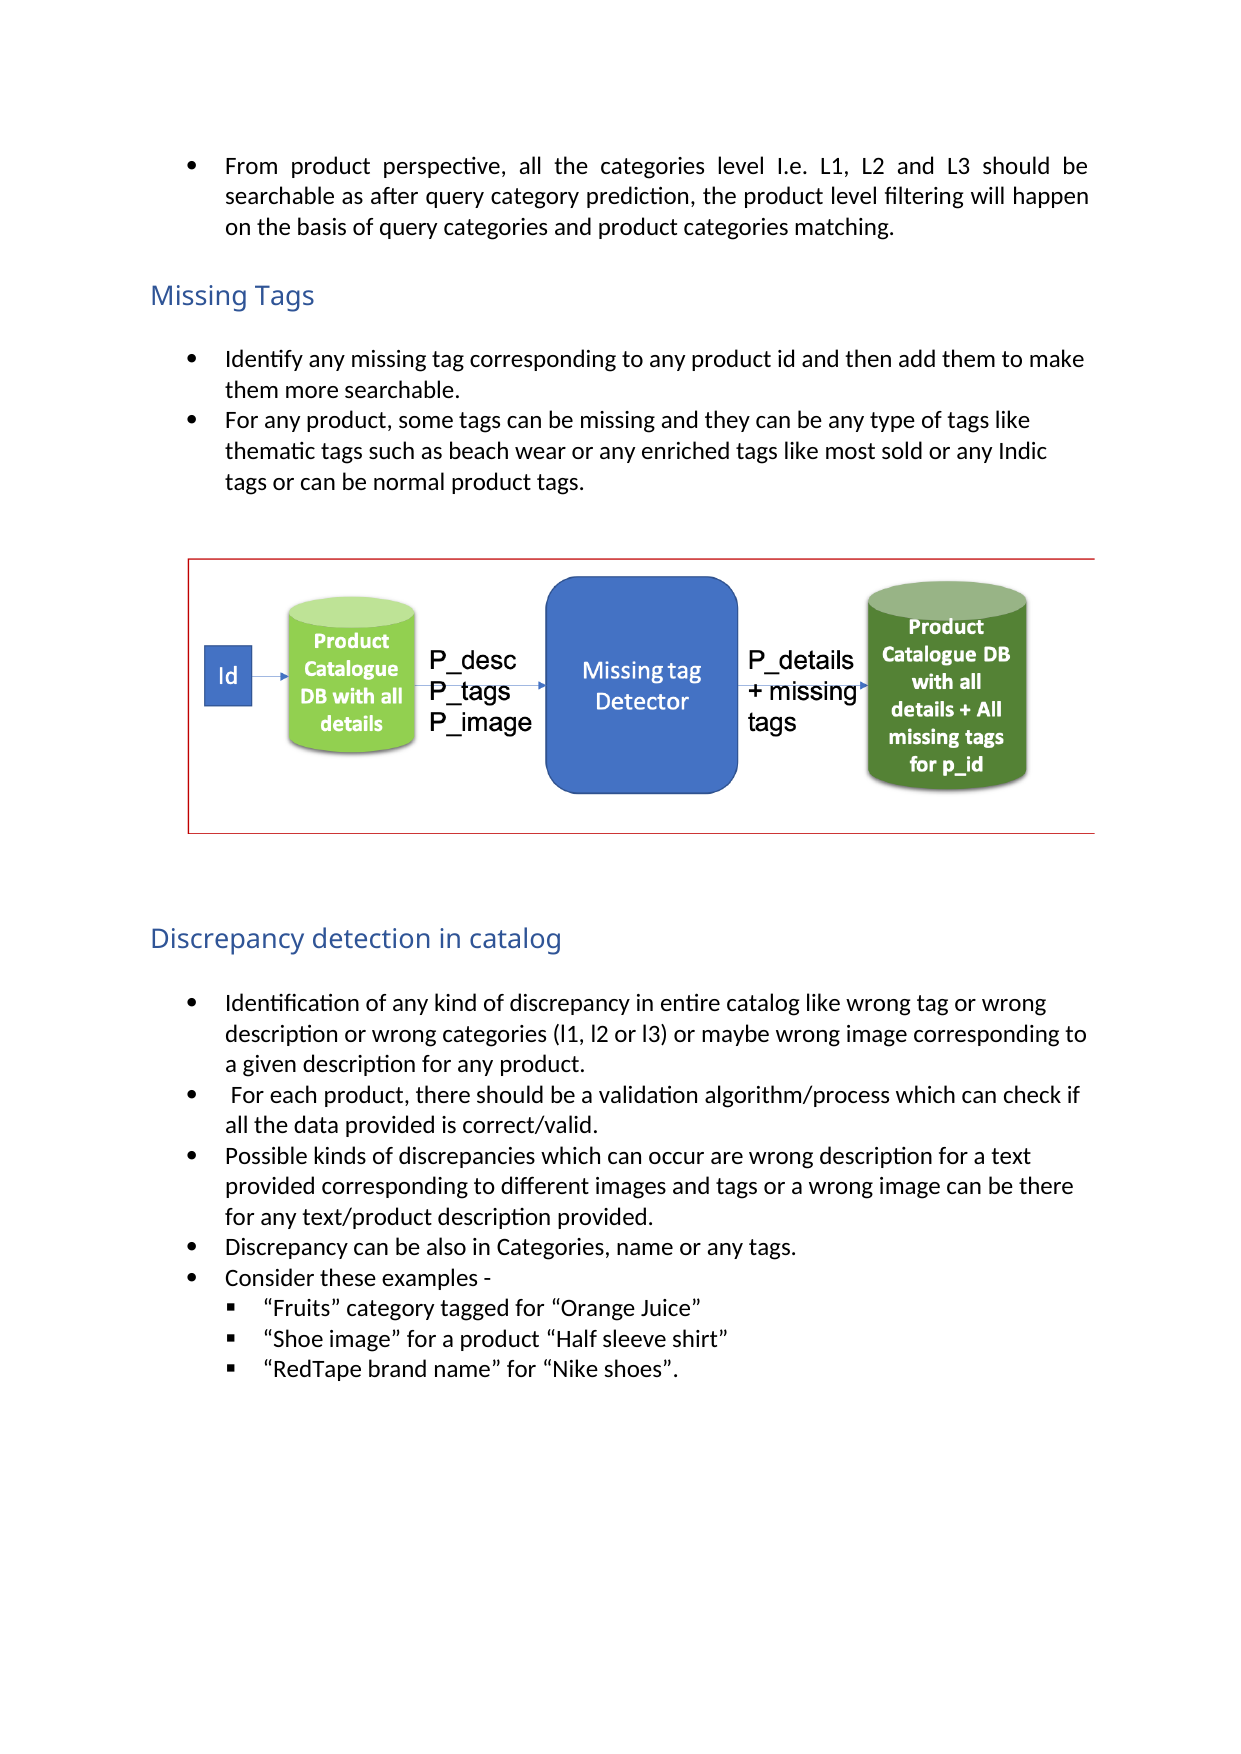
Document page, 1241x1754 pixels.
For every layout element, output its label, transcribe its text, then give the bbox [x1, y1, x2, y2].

picture [187, 557, 1095, 834]
list “Fruits” category tagged for “Orange Juice” [225, 1293, 1090, 1323]
list From product perspective, all the categories level I.e. L1, L2 and L3 should be searchable as after query category prediction, the product level filtering will happen on the basis of query categories and product categories matching. [187, 150, 1090, 242]
subtitle Missing Tags [150, 276, 1090, 313]
list Identification of any kind of discrepancy in entire catalog like wrong tag or wrong description or wrong categories (l1, l2 or l3) or maybe wrong image corresponding to a given description for any product. [187, 987, 1090, 1079]
list “Shoe image” for a product “Half sleeve shirt” [225, 1323, 1090, 1354]
subtitle Discrepancy detection in catalog [150, 920, 1090, 957]
list Consider these examples - [187, 1262, 1090, 1293]
list Possible kinds of discrepancies which can occur are wrong description for a text provided corresponding to different images and tags or a wrong image can be there for any text/product description provided. [187, 1140, 1090, 1232]
list “RedTape brand name” for “Nike shoes”. [225, 1354, 1090, 1384]
list For each product, there should be a validation algorithm/process which can check if all the data provided is correct/valid. [187, 1079, 1090, 1140]
list For any product, some tags can be missing and they can be any type of tags like thematic tags such as beach wear or any enriched tags like most sold or any Indic tags or can be normal product tags. [187, 405, 1090, 496]
list Discrepancy can be also in Categories, name or any tags. [187, 1232, 1090, 1262]
list Identify any missing tag corresponding to any product id and then add them to make them more searchable. [187, 344, 1090, 405]
